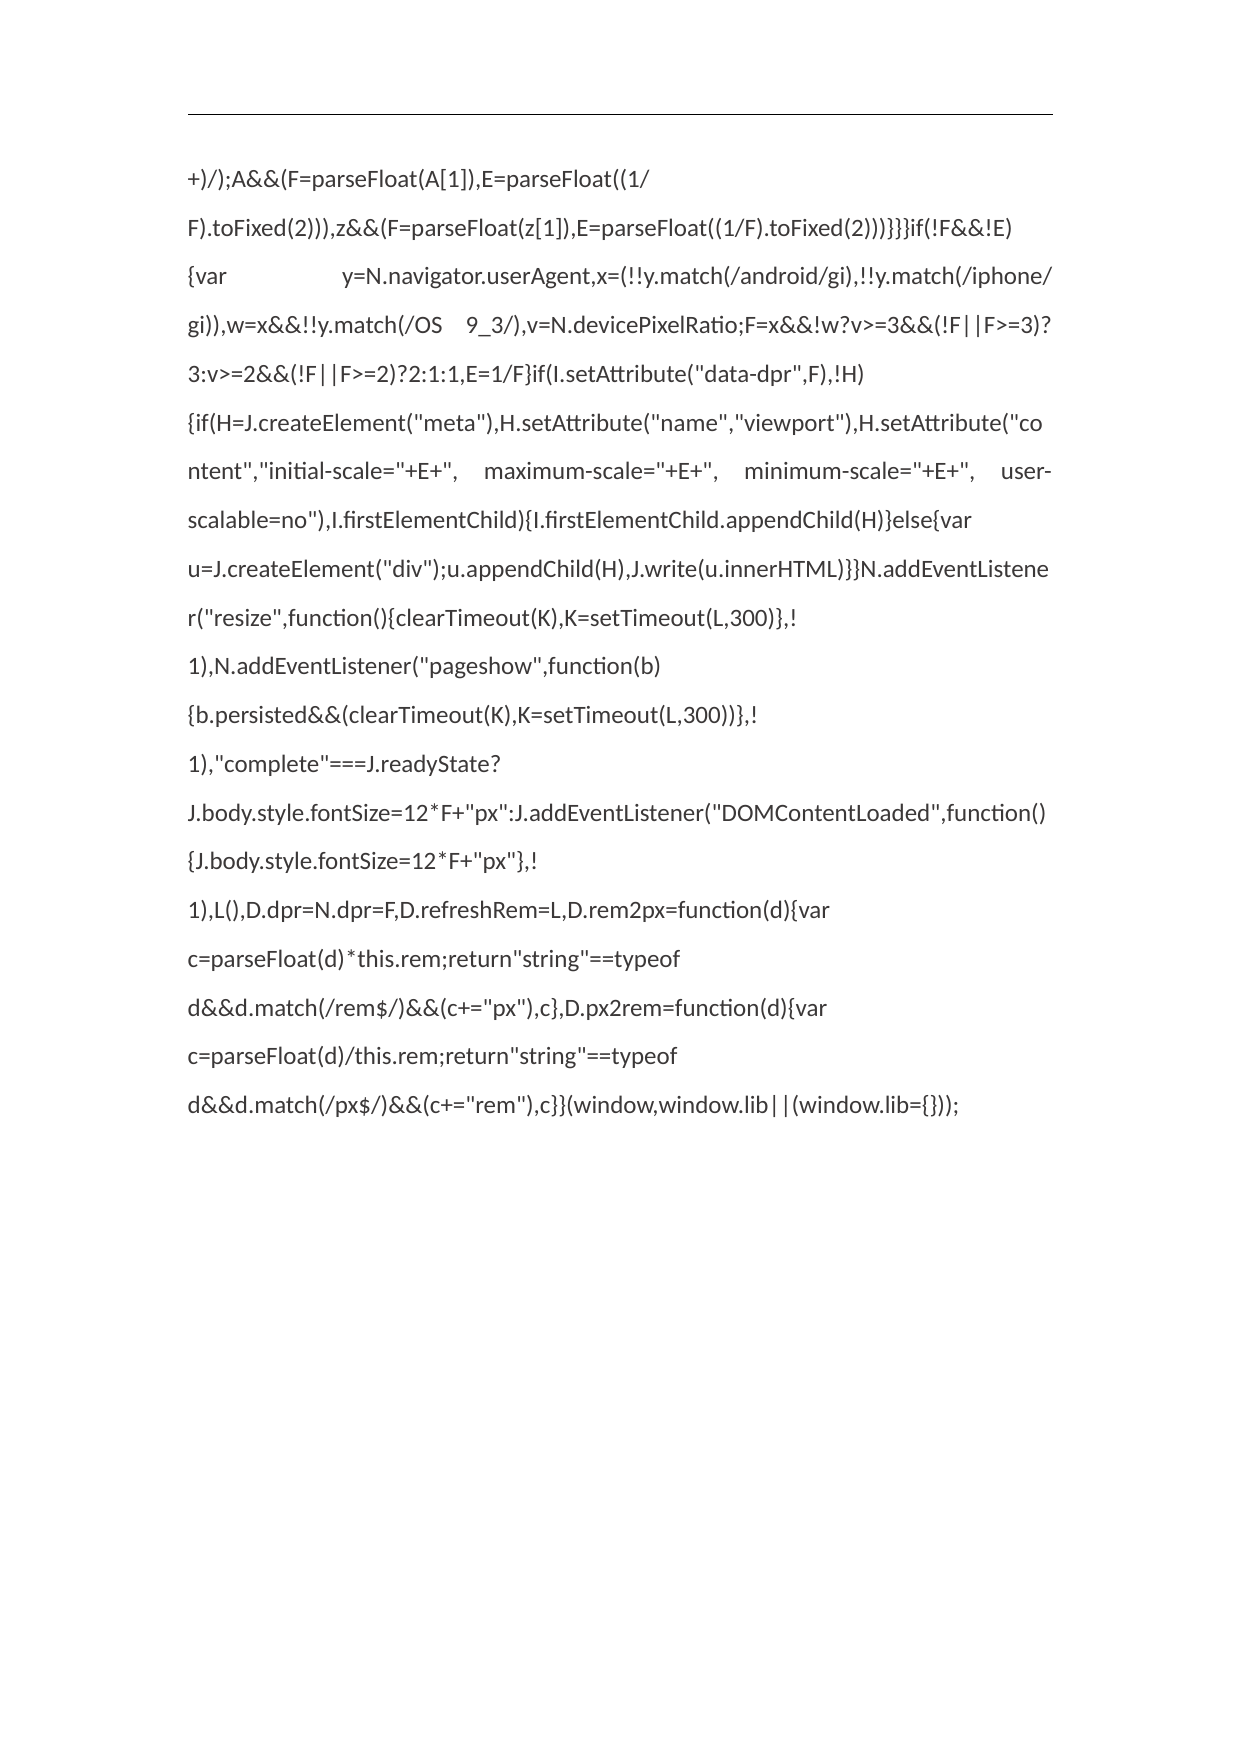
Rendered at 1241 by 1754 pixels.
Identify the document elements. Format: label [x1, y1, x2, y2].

text [187, 162, 1053, 1121]
